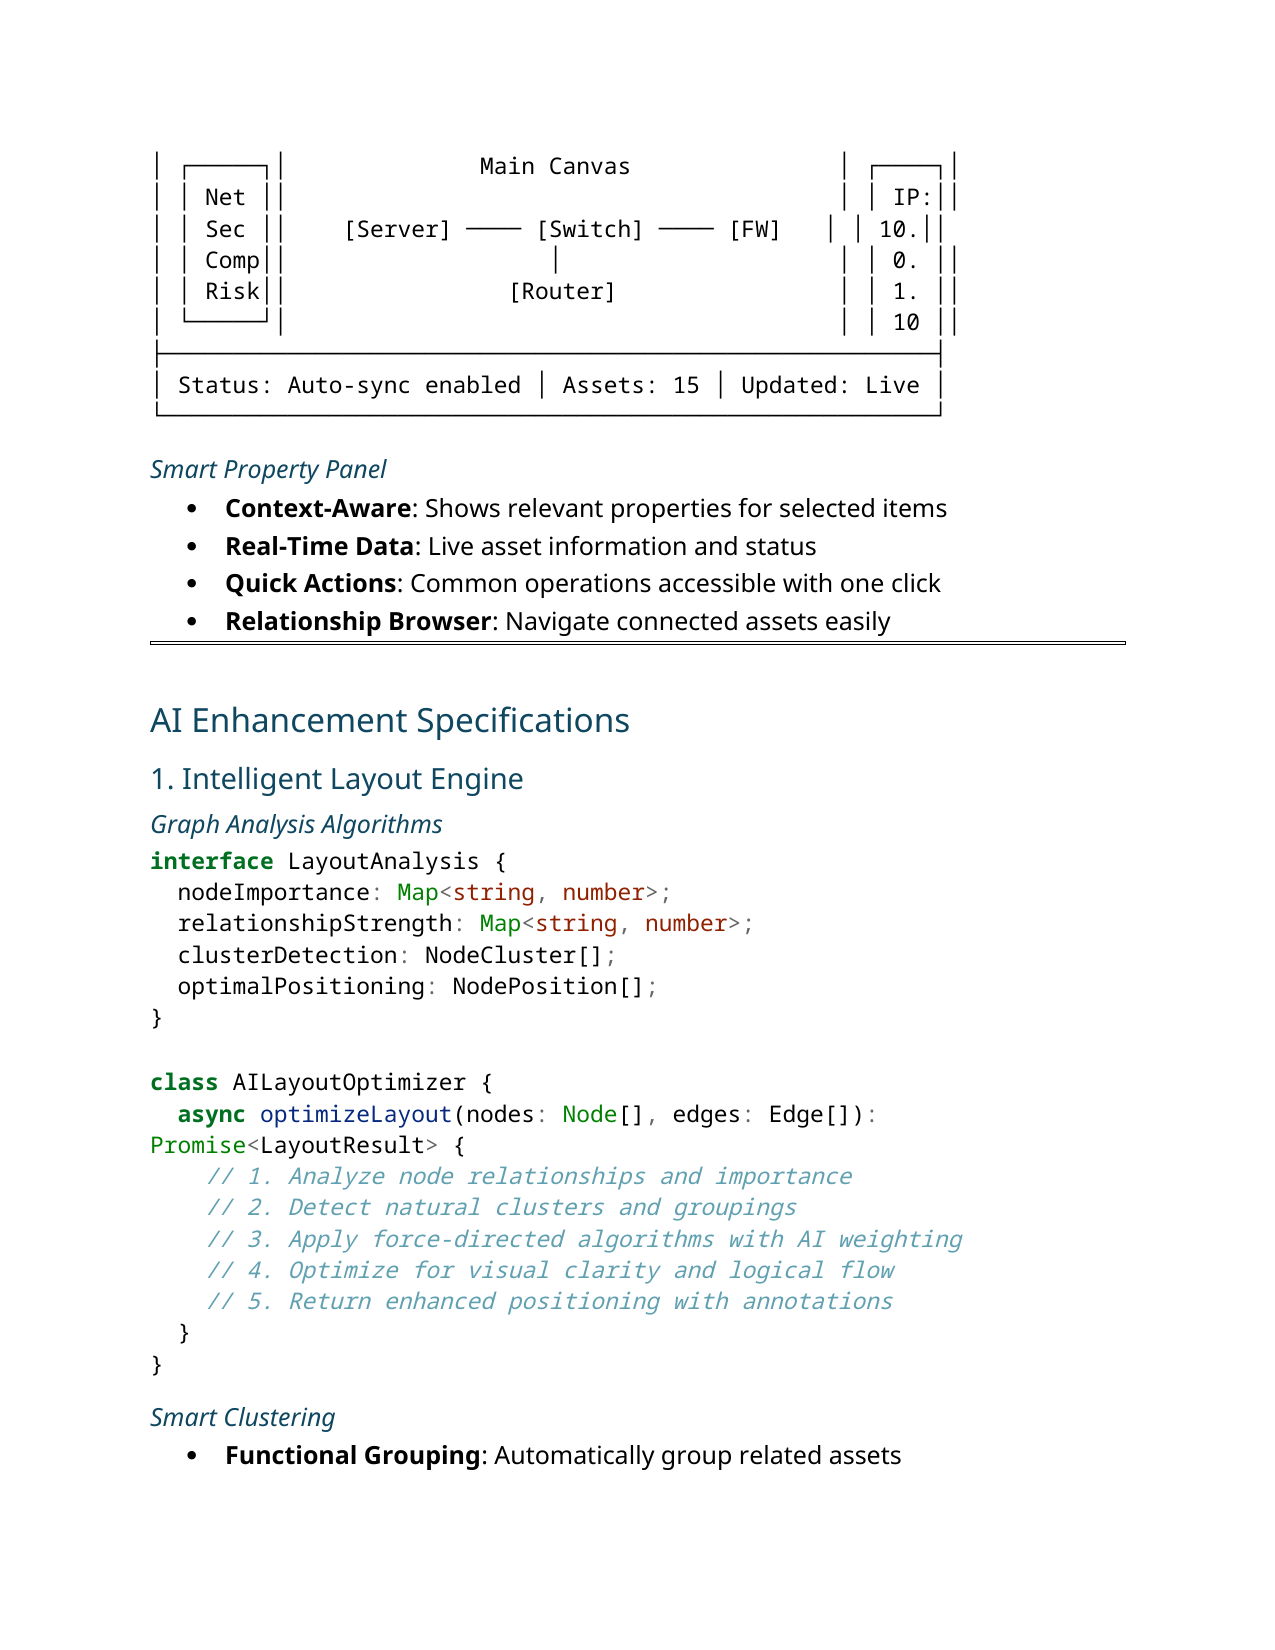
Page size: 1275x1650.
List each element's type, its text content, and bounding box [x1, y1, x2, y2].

subtitle Graph Analysis Algorithms [150, 807, 1125, 841]
text interface LayoutAnalysis { nodeImportance: Map<string, number>; relationshipStrength: Map<string, number>; clusterDetection: NodeCluster[]; optimalPositioning: NodePosition[]; } class AILayoutOptimizer { async optimizeLayout(nodes: Node[], edges: Edge[]): Promise<LayoutResult> { // 1. Analyze node relationships and importance // 2. Detect natural clusters and groupings // 3. Apply force-directed algorithms with AI weighting // 4. Optimize for visual clarity and logical flow // 5. Return enhanced positioning with annotations } } [150, 845, 1125, 1379]
list Functional Grouping: Automatically group related assets [187, 1438, 1125, 1472]
subtitle Smart Clustering [150, 1400, 1125, 1434]
subtitle 1. Intelligent Layout Engine [150, 758, 1125, 798]
list Relationship Browser: Navigate connected assets easily [187, 604, 1125, 638]
subtitle AI Enhancement Specifications [150, 696, 1125, 742]
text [150, 150, 1125, 431]
list Context-Aware: Shows relevant properties for selected items [187, 490, 1125, 524]
list Quick Actions: Common operations accessible with one click [187, 566, 1125, 600]
subtitle Smart Property Panel [150, 452, 1125, 486]
list Real-Time Data: Live asset information and status [187, 528, 1125, 562]
